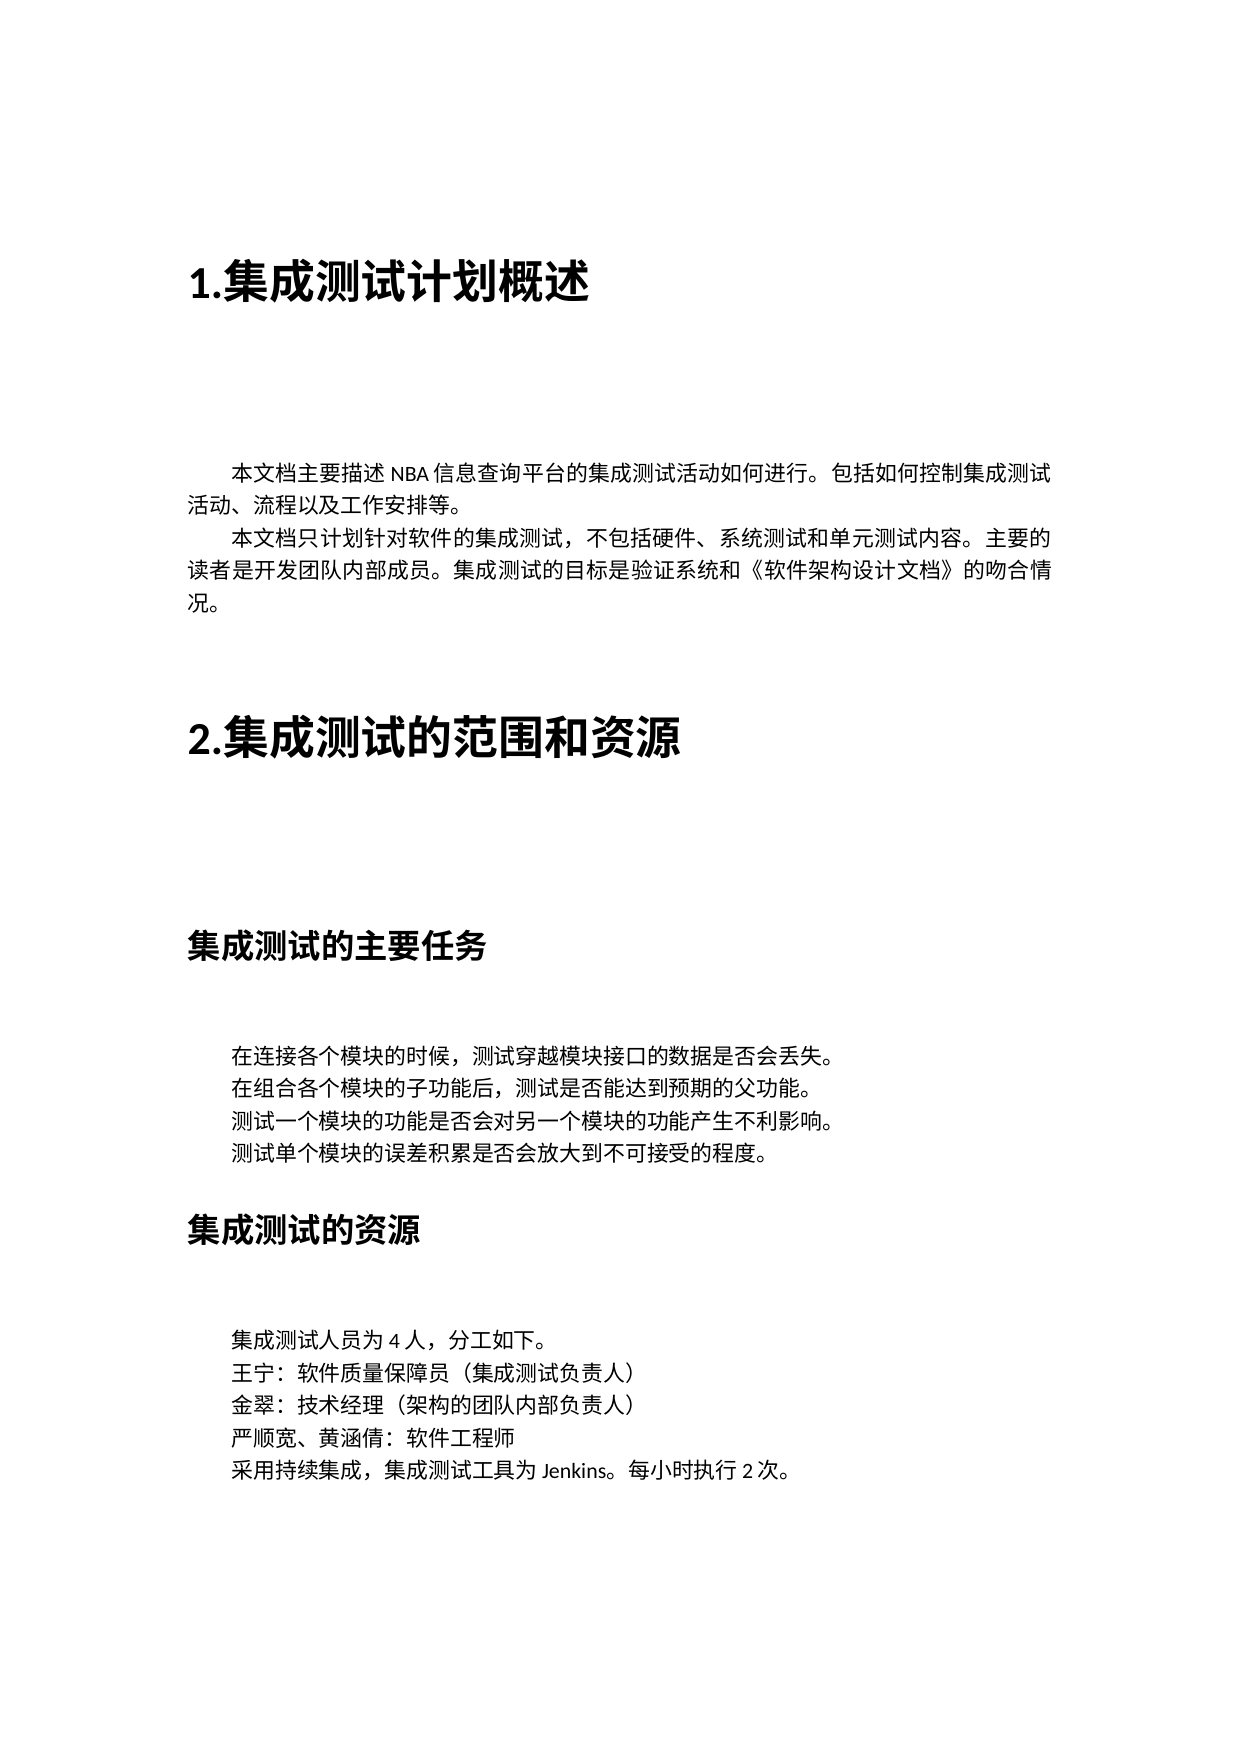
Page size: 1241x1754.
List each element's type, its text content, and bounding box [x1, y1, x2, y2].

subtitle 集成测试的资源 [187, 1195, 1053, 1260]
list 测试一个模块的功能是否会对另一个模块的功能产生不利影响。 [231, 1103, 1053, 1136]
subtitle 集成测试的主要任务 [187, 911, 1053, 976]
list 测试单个模块的误差积累是否会放大到不可接受的程度。 [231, 1136, 1053, 1168]
subtitle 1.集成测试计划概述 [187, 230, 1053, 327]
list 集成测试人员为4人，分工如下。 [231, 1323, 1053, 1355]
list 采用持续集成，集成测试工具为Jenkins。每小时执行2次。 [231, 1453, 1053, 1485]
text 本文档主要描述NBA信息查询平台的集成测试活动如何进行。包括如何控制集成测试活动、流程以及工作安排等。 [187, 455, 1053, 520]
list 在组合各个模块的子功能后，测试是否能达到预期的父功能。 [231, 1071, 1053, 1103]
list 金翠：技术经理（架构的团队内部负责人） [231, 1388, 1053, 1420]
list 严顺宽、黄涵倩：软件工程师 [231, 1420, 1053, 1453]
list 王宁：软件质量保障员（集成测试负责人） [231, 1355, 1053, 1388]
text 本文档只计划针对软件的集成测试，不包括硬件、系统测试和单元测试内容。主要的读者是开发团队内部成员。集成测试的目标是验证系统和《软件架构设计文档》的吻合情况。 [187, 520, 1053, 618]
list 在连接各个模块的时候，测试穿越模块接口的数据是否会丢失。 [231, 1038, 1053, 1071]
subtitle 2.集成测试的范围和资源 [187, 686, 1053, 783]
